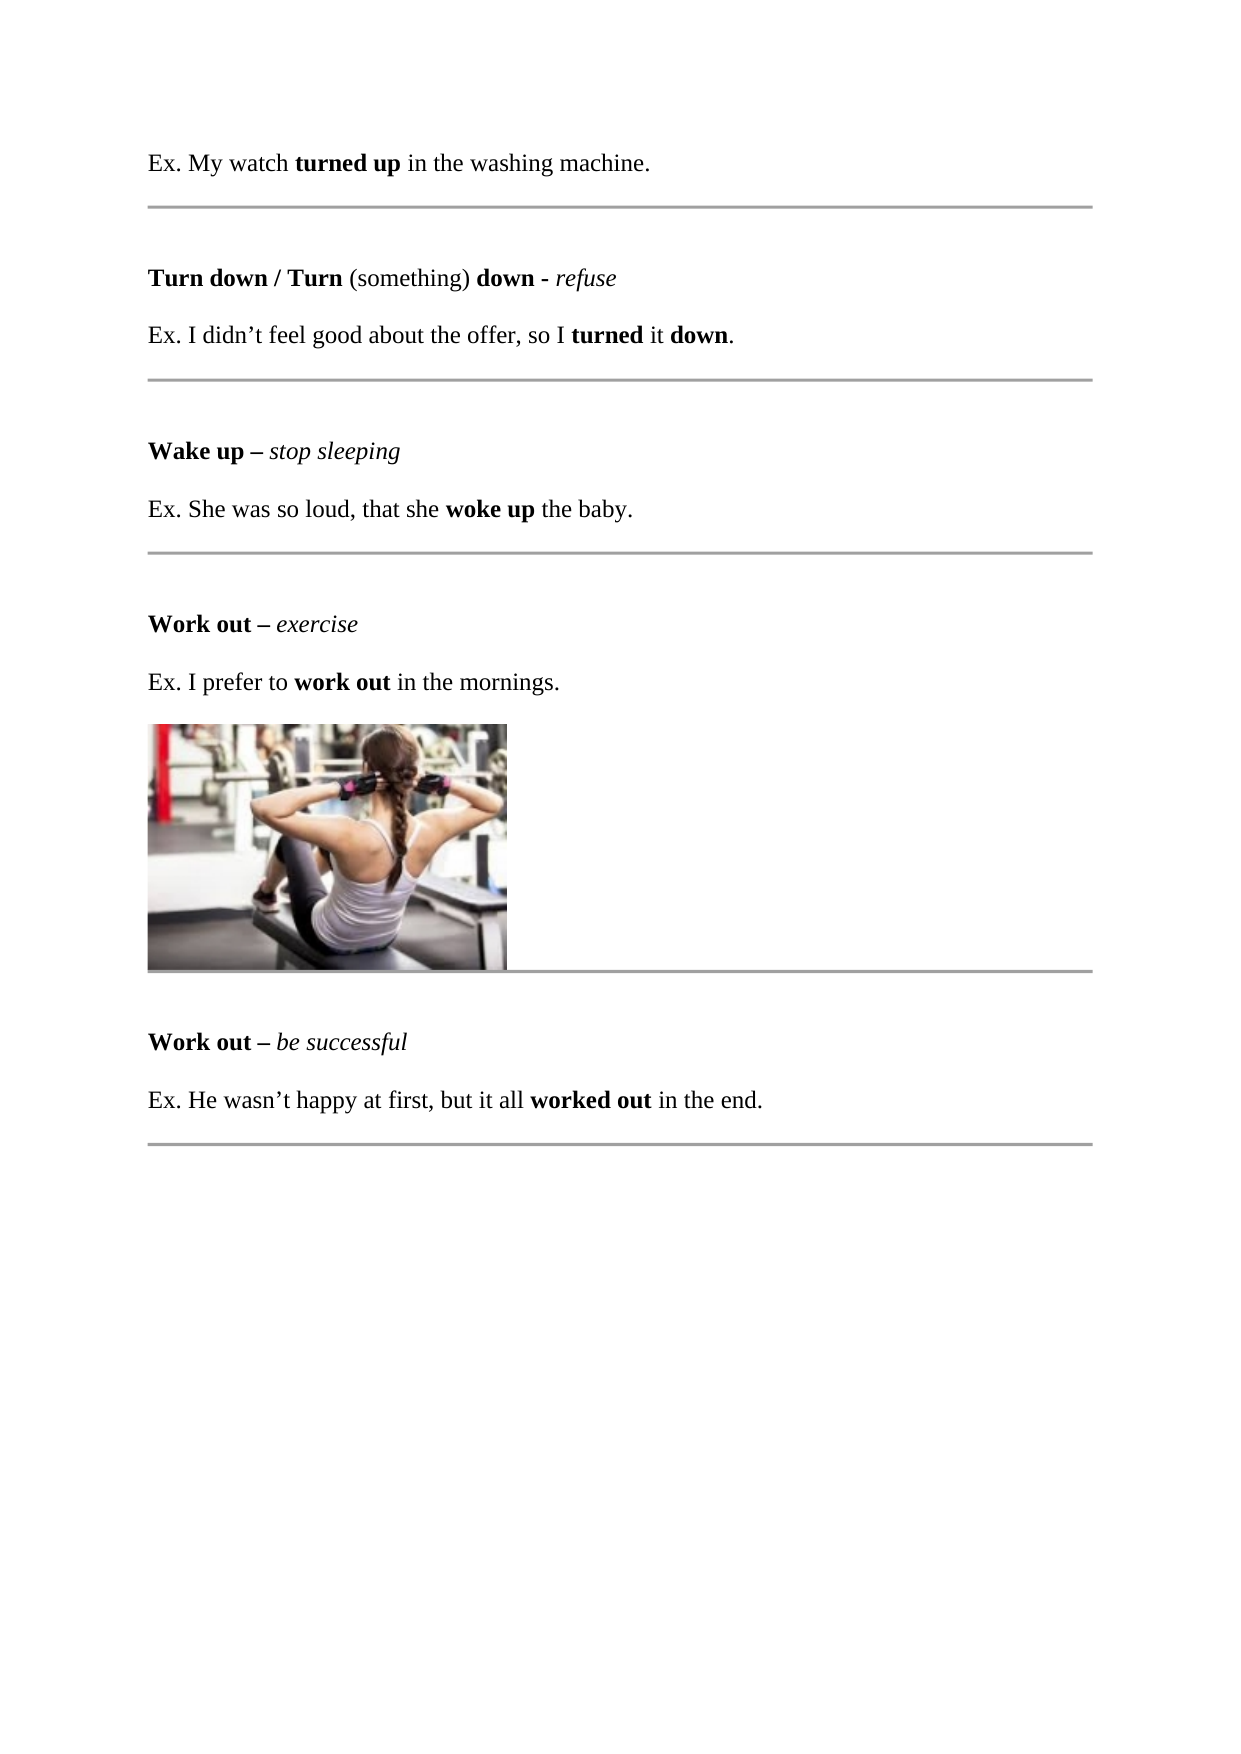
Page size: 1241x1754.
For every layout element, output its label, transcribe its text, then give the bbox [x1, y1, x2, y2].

text Turn down / Turn (something) down - refuse [148, 263, 1093, 291]
text Work out – exercise [148, 609, 1093, 637]
text Wake up – stop sleeping [148, 436, 1093, 464]
text Ex. He wasn’t happy at first, but it all worked out in the end. [148, 1085, 1093, 1114]
text Ex. She was so loud, that she woke up the baby. [148, 494, 1093, 522]
text Ex. I didn’t feel good about the offer, so I turned it down. [148, 321, 1093, 349]
text Ex. I prefer to work out in the mornings. [148, 667, 1093, 695]
text Ex. My watch turned up in the washing machine. [148, 148, 1093, 176]
text Work out – be successful [148, 1027, 1093, 1056]
picture [147, 724, 507, 969]
